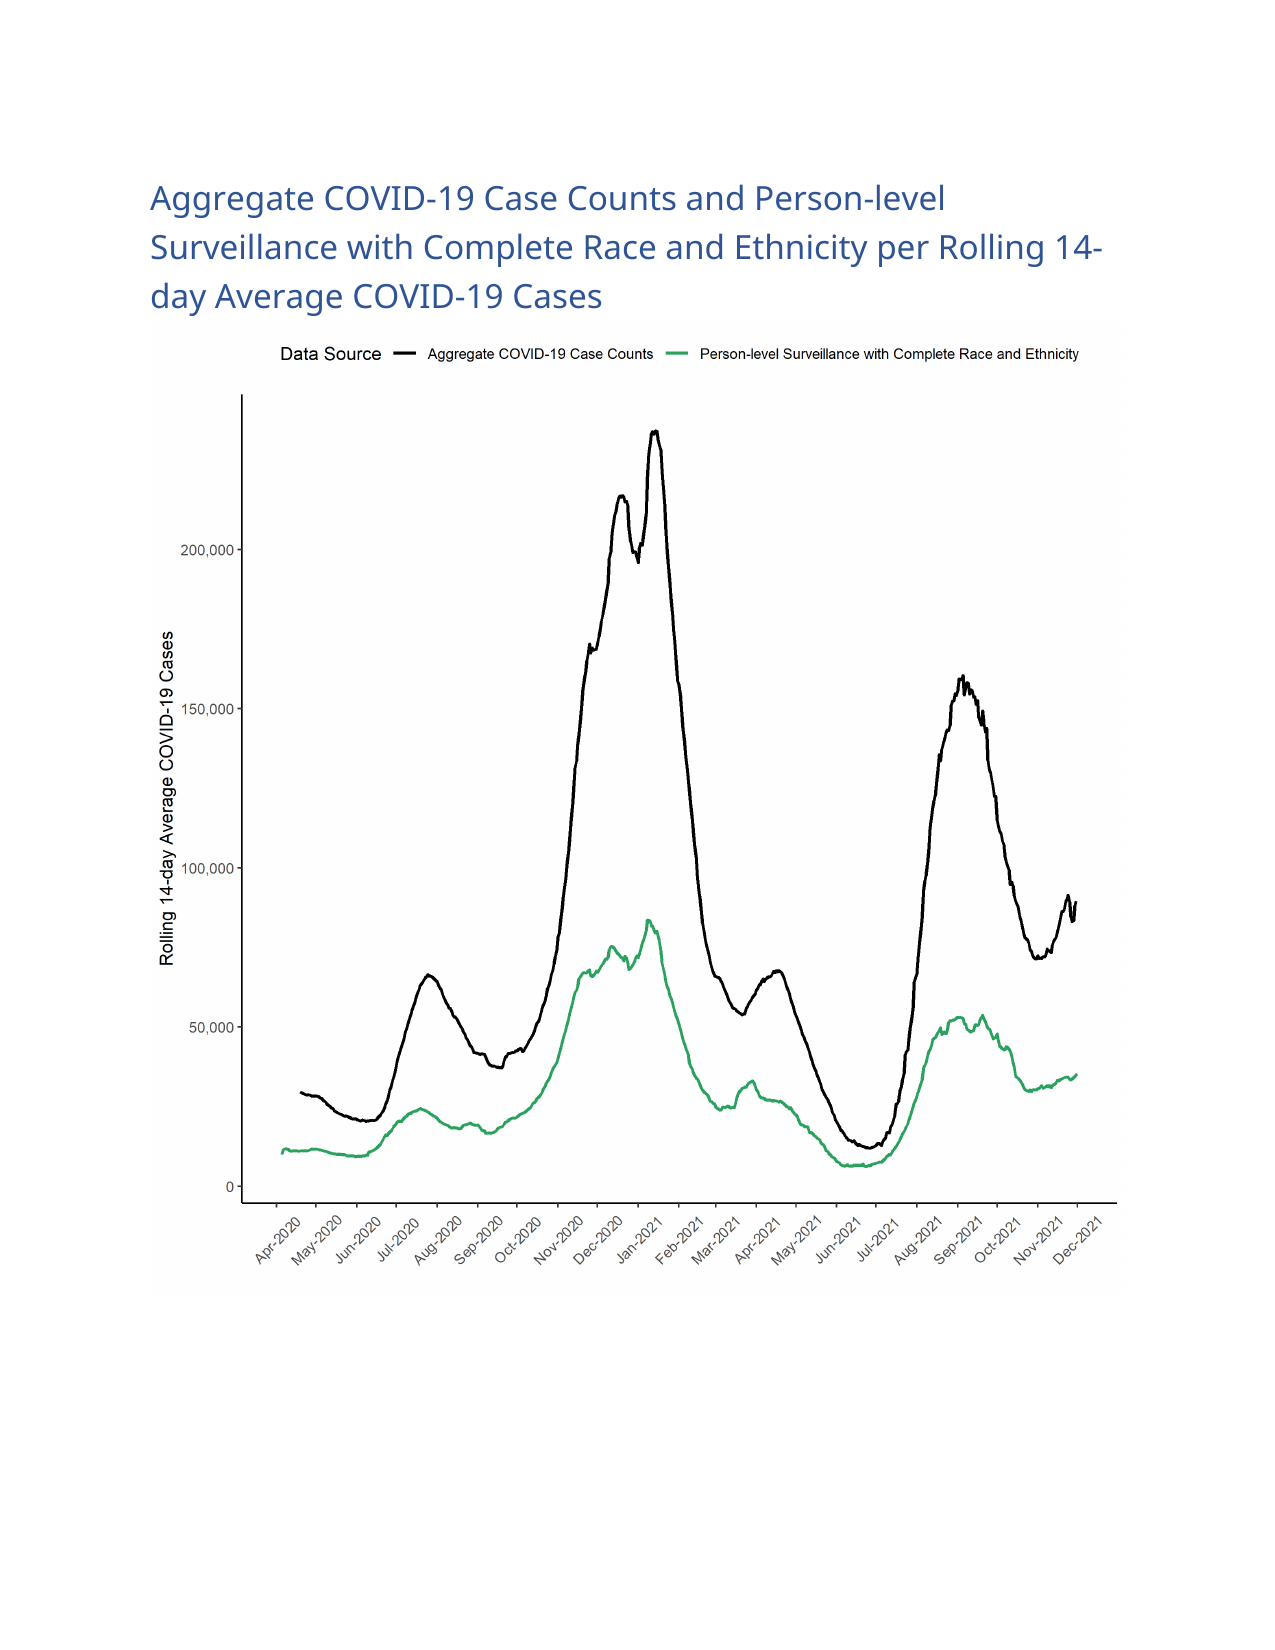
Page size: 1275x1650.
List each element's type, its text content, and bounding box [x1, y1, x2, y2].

subtitle Aggregate COVID-19 Case Counts and Person-level Surveillance with Complete Race and Ethnicity per Rolling 14-day Average COVID-19 Cases [150, 175, 1125, 318]
picture [150, 321, 1125, 1297]
